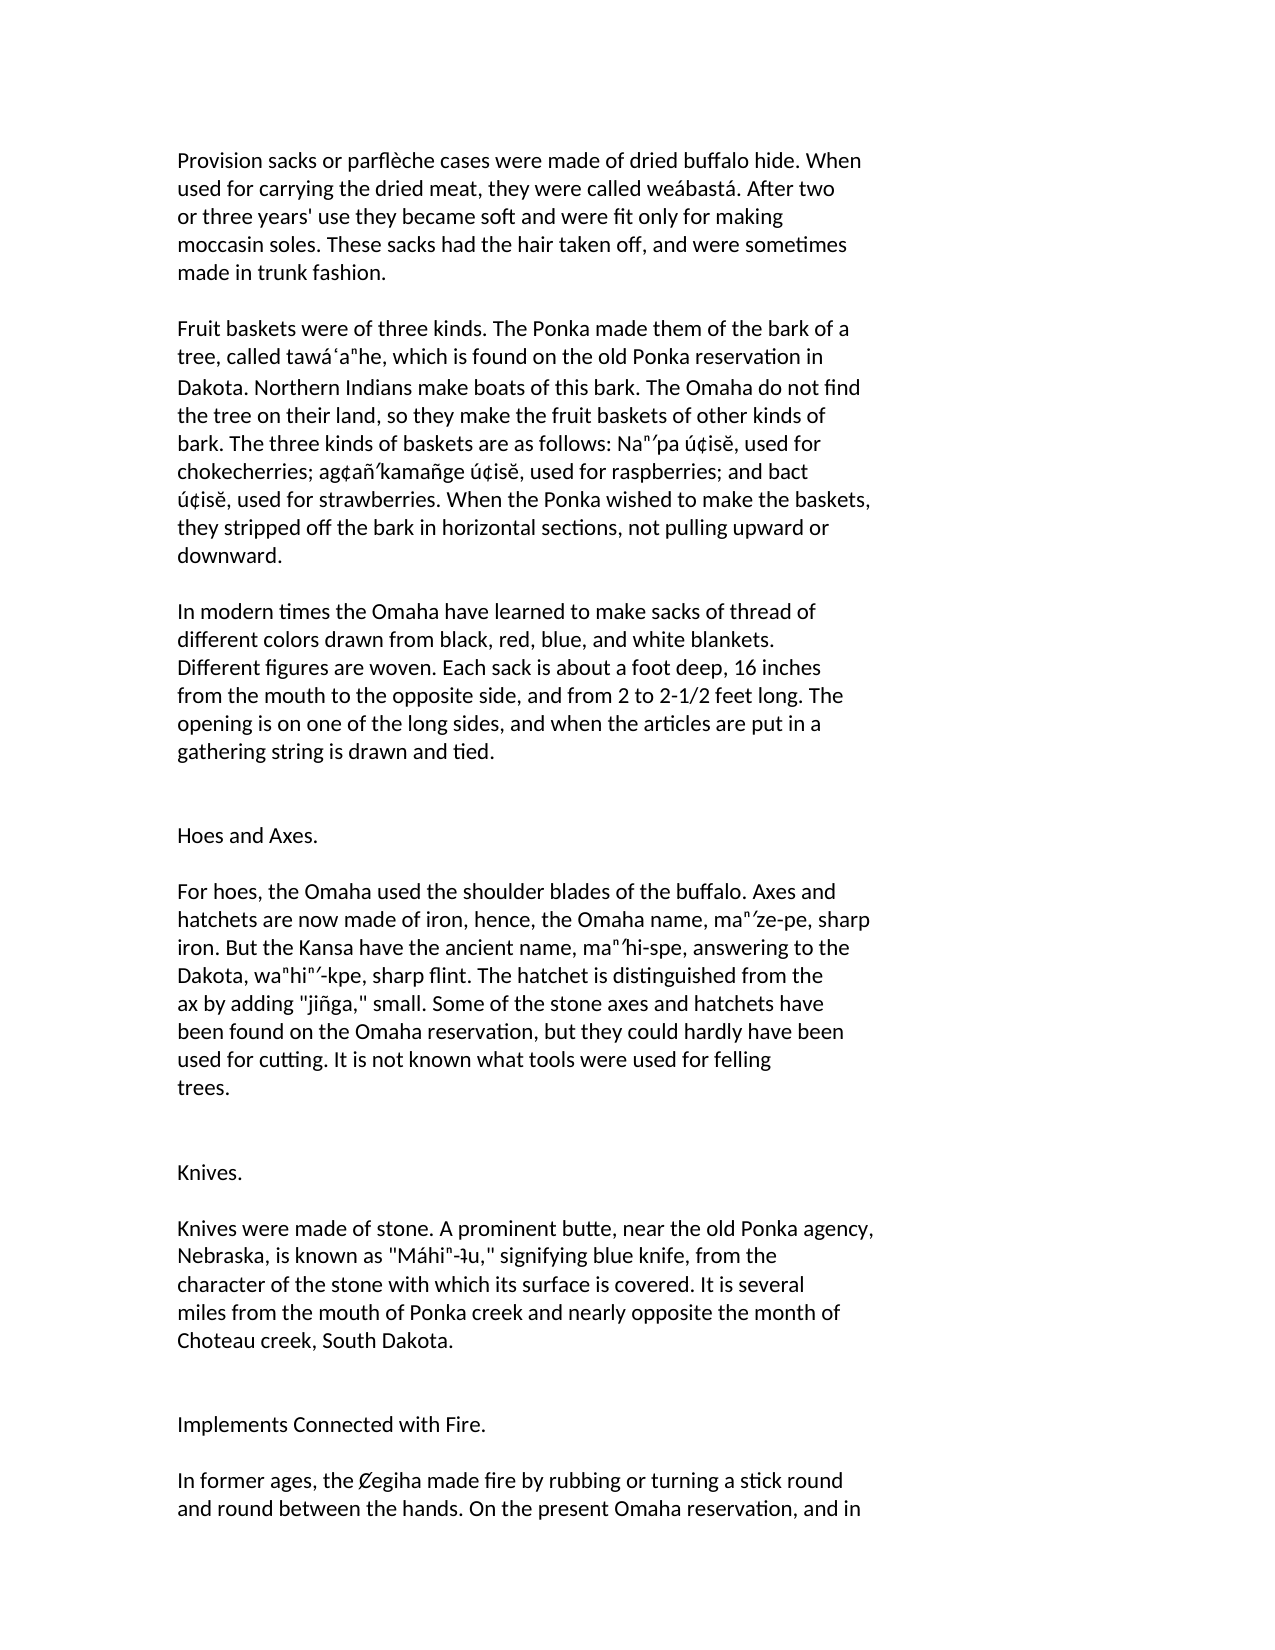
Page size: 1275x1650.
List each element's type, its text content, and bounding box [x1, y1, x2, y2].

text Dakota. Northern Indians make boats of this bark. The Omaha do not find [177, 373, 1186, 401]
text For hoes, the Omaha used the shoulder blades of the buffalo. Axes and [177, 877, 1186, 905]
text Provision sacks or parflèche cases were made of dried buffalo hide. When [177, 146, 1186, 174]
text downward. [177, 541, 1186, 569]
text ú¢isĕ, used for strawberries. When the Ponka wished to make the baskets, [177, 485, 1186, 513]
text made in trunk fashion. [177, 258, 1186, 286]
text moccasin soles. These sacks had the hair taken off, and were sometimes [177, 230, 1186, 258]
text ax by adding "jiñga," small. Some of the stone axes and hatchets have [177, 989, 1186, 1017]
text opening is on one of the long sides, and when the articles are put in a [177, 709, 1186, 737]
text Hoes and Axes. [177, 821, 1186, 849]
text character of the stone with which its surface is covered. It is several [177, 1270, 1186, 1298]
text Different figures are woven. Each sack is about a foot deep, 16 inches [177, 653, 1186, 681]
text trees. [177, 1073, 1186, 1102]
text miles from the mouth of Ponka creek and nearly opposite the month of [177, 1298, 1186, 1326]
text they stripped off the bark in horizontal sections, not pulling upward or [177, 513, 1186, 541]
text been found on the Omaha reservation, but they could hardly have been [177, 1017, 1186, 1046]
text and round between the hands. On the present Omaha reservation, and in [177, 1494, 1186, 1522]
text chokecherries; ag¢añ′kamañge ú¢isĕ, used for raspberries; and bact [177, 457, 1186, 485]
text hatchets are now made of iron, hence, the Omaha name, maⁿ′ze-pe, sharp [177, 905, 1186, 933]
text different colors drawn from black, red, blue, and white blankets. [177, 625, 1186, 653]
text gathering string is drawn and tied. [177, 737, 1186, 765]
text iron. But the Kansa have the ancient name, maⁿ′hi-spe, answering to the [177, 933, 1186, 961]
text used for carrying the dried meat, they were called weábastá. After two [177, 174, 1186, 202]
text bark. The three kinds of baskets are as follows: Naⁿ′pa ú¢isĕ, used for [177, 429, 1186, 457]
text or three years' use they became soft and were fit only for making [177, 202, 1186, 230]
text tree, called tawáߵaⁿhe, which is found on the old Ponka reservation in [177, 342, 1186, 373]
text Fruit baskets were of three kinds. The Ponka made them of the bark of a [177, 314, 1186, 342]
text Knives. [177, 1158, 1186, 1186]
text In modern times the Omaha have learned to make sacks of thread of [177, 597, 1186, 625]
text the tree on their land, so they make the fruit baskets of other kinds of [177, 401, 1186, 429]
text used for cutting. It is not known what tools were used for felling [177, 1046, 1186, 1073]
text Dakota, waⁿhiⁿ′-kpe, sharp flint. The hatchet is distinguished from the [177, 961, 1186, 989]
text In former ages, the Ȼegiha made fire by rubbing or turning a stick round [177, 1466, 1186, 1494]
text Implements Connected with Fire. [177, 1410, 1186, 1438]
text Knives were made of stone. A prominent butte, near the old Ponka agency, [177, 1214, 1186, 1242]
text Choteau creek, South Dakota. [177, 1326, 1186, 1354]
text from the mouth to the opposite side, and from 2 to 2-1/2 feet long. The [177, 681, 1186, 709]
text Nebraska, is known as "Máhiⁿ-ʇu," signifying blue knife, from the [177, 1242, 1186, 1270]
